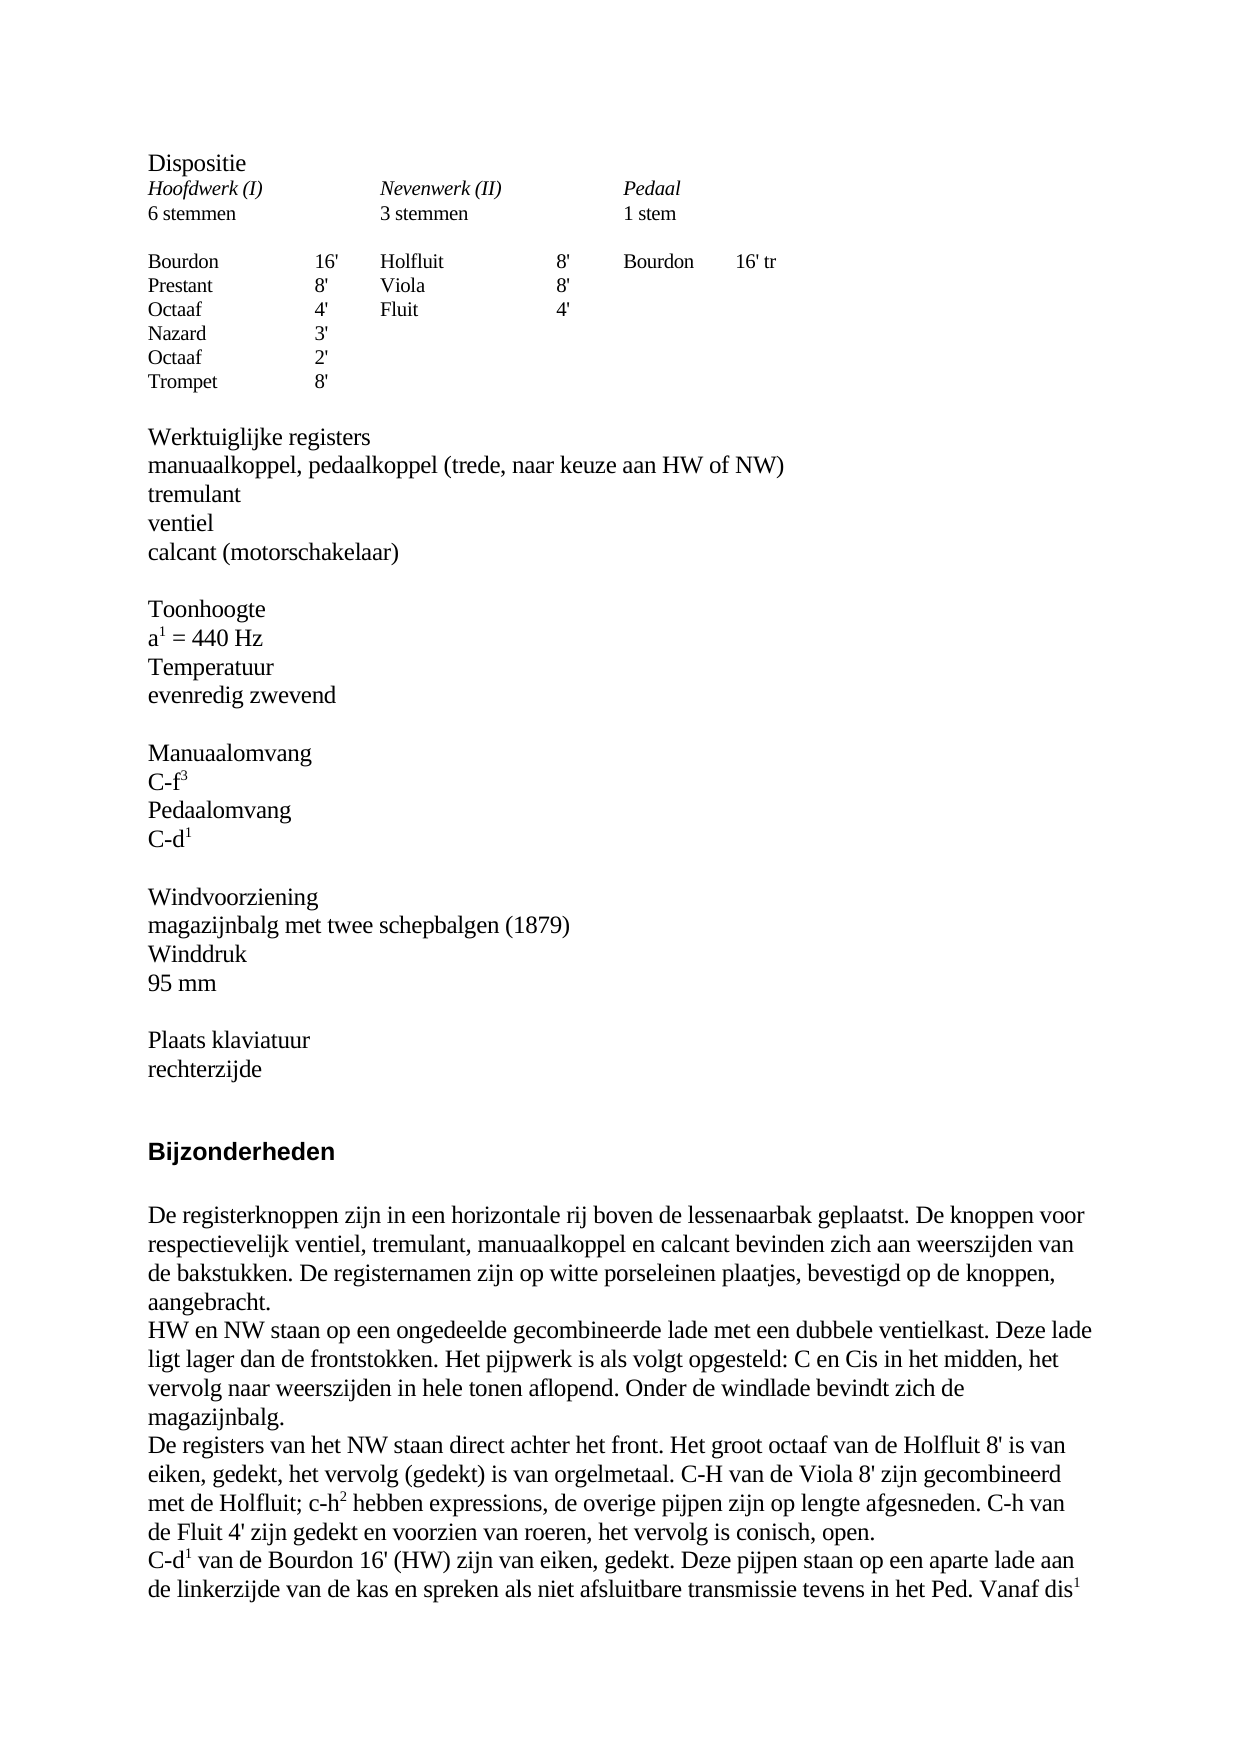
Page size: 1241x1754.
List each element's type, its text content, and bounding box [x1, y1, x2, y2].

table_header 8' 8' 4' [549, 176, 616, 393]
text Winddruk [148, 939, 1093, 968]
text HW en NW staan op een ongedeelde gecombineerde lade met een dubbele ventielkast. Deze lade ligt lager dan de frontstokken. Het pijpwerk is als volgt opgesteld: C en Cis in het midden, het vervolg naar weerszijden in hele tonen aflopend. Onder de windlade bevindt zich de magazijnbalg. [148, 1315, 1093, 1430]
text Temperatuur [148, 652, 1093, 680]
text C-f3 [148, 767, 1093, 795]
text 95 mm [148, 968, 1093, 997]
text calcant (motorschakelaar) [148, 537, 1093, 565]
text manuaalkoppel, pedaalkoppel (trede, naar keuze aan HW of NW) [148, 450, 1093, 479]
text magazijnbalg met twee schepbalgen (1879) [148, 910, 1093, 939]
text De registers van het NW staan direct achter het front. Het groot octaaf van de Holfluit 8' is van eiken, gedekt, het vervolg (gedekt) is van orgelmetaal. C-H van de Viola 8' zijn gecombineerd met de Holfluit; c-h2 hebben expressions, de overige pijpen zijn op lengte afgesneden. C-h van de Fluit 4' zijn gedekt en voorzien van roeren, het vervolg is conisch, open. [148, 1430, 1093, 1545]
text Toonhoogte [148, 594, 1093, 623]
table_header 16' 8' 4' 3' 2' 8' [307, 176, 373, 393]
subtitle Bijzonderheden [148, 1137, 1093, 1165]
text Werktuiglijke registers [148, 422, 1093, 450]
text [148, 1545, 1093, 1603]
text Pedaalomvang [148, 795, 1093, 824]
table_header 16' tr [728, 176, 804, 393]
text tremulant [148, 479, 1093, 508]
text Dispositie [148, 148, 1093, 176]
text Windvoorziening [148, 882, 1093, 910]
text evenredig zwevend [148, 680, 1093, 709]
text rechterzijde [148, 1054, 1093, 1083]
table_header Pedaal 1 stem Bourdon [616, 176, 728, 393]
text De registerknoppen zijn in een horizontale rij boven de lessenaarbak geplaatst. De knoppen voor respectievelijk ventiel, tremulant, manuaalkoppel en calcant bevinden zich aan weerszijden van de bakstukken. De registernamen zijn op witte porseleinen plaatjes, bevestigd op de knoppen, aangebracht. [148, 1200, 1093, 1315]
text C-d1 [148, 824, 1093, 853]
table_header Hoofdwerk (I) 6 stemmen Bourdon Prestant Octaaf Nazard Octaaf Trompet [140, 176, 307, 393]
text ventiel [148, 508, 1093, 537]
text Manuaalomvang [148, 738, 1093, 767]
table_header Nevenwerk (II) 3 stemmen Holfluit Viola Fluit [373, 176, 549, 393]
text Plaats klaviatuur [148, 1025, 1093, 1054]
text a1 = 440 Hz [148, 623, 1093, 652]
